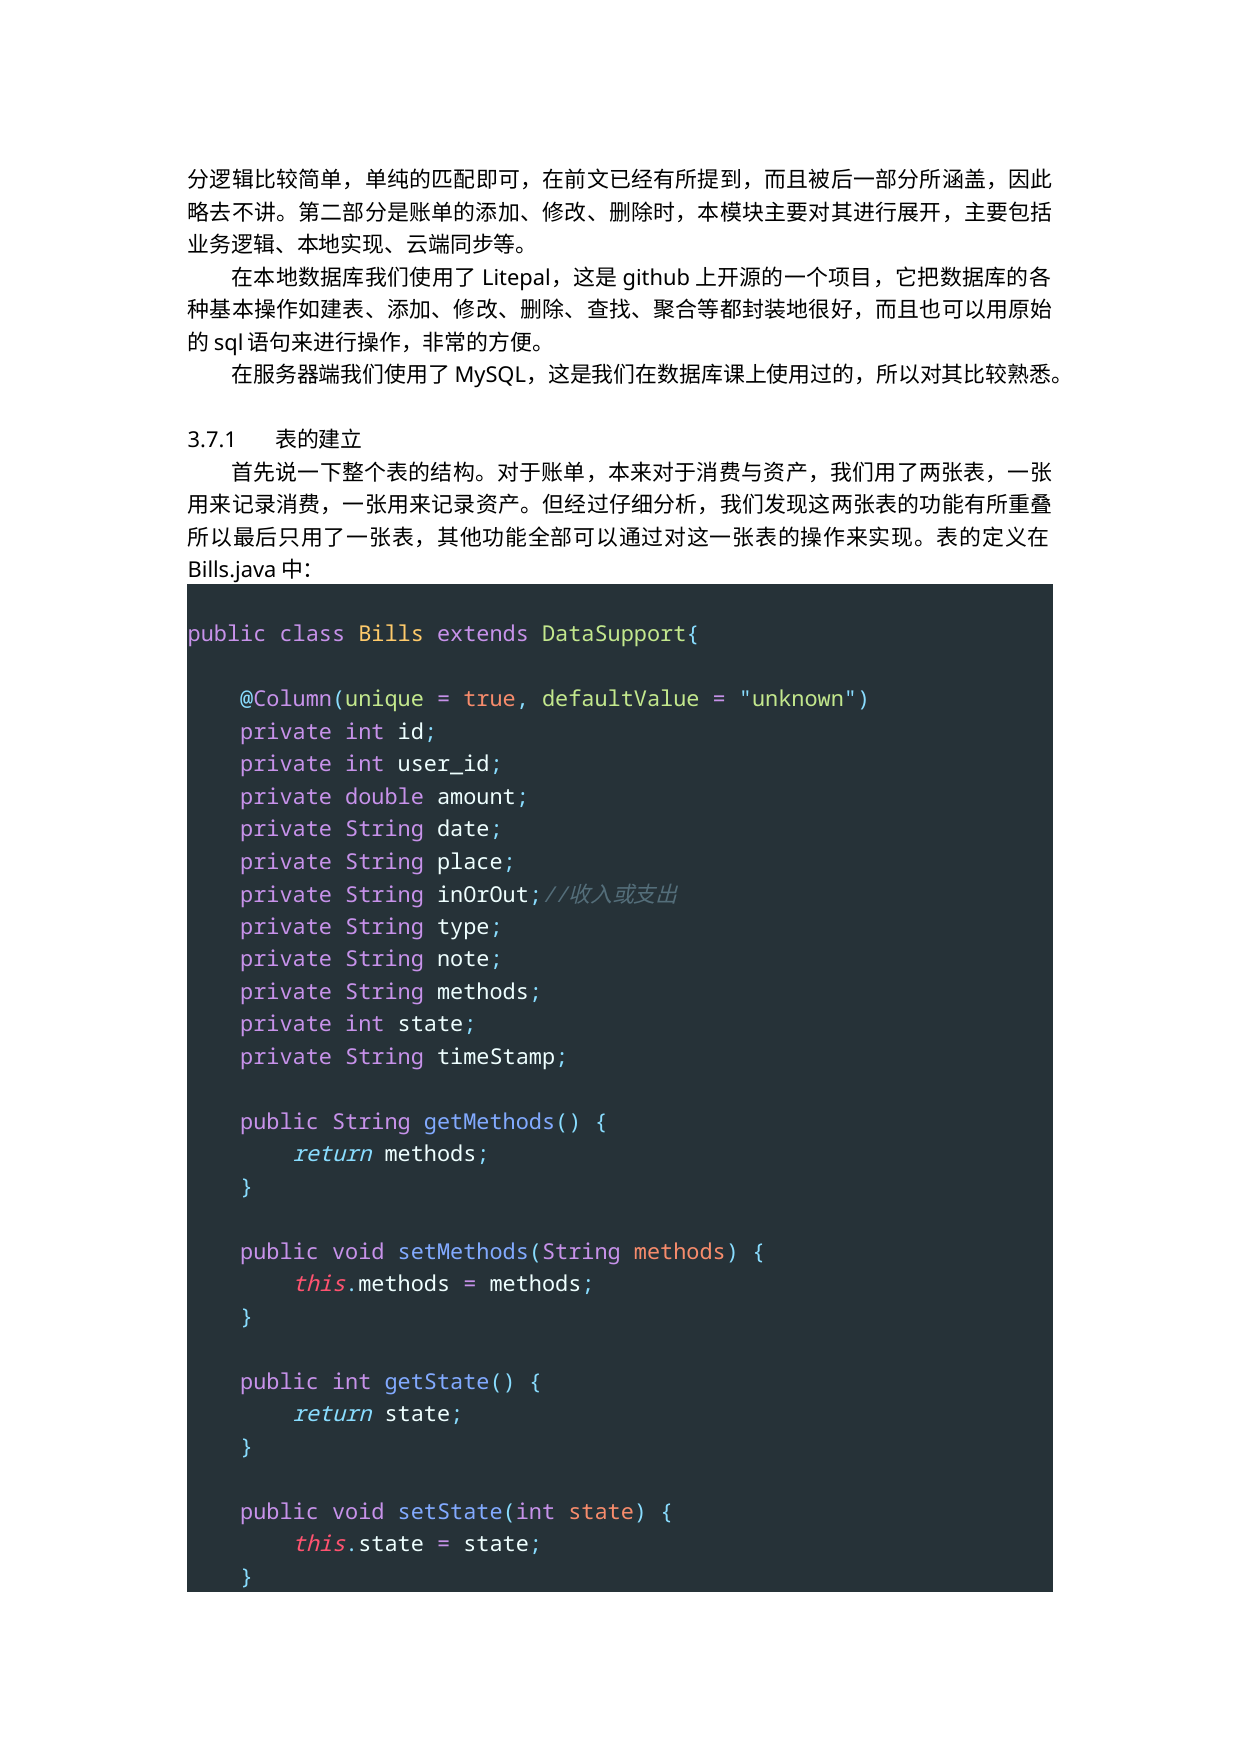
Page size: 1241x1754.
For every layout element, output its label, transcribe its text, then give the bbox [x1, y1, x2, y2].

text private int id; [187, 714, 1053, 747]
text this.methods = methods; [187, 1267, 1053, 1299]
text @Column(unique = true, defaultValue = "unknown") [187, 682, 1053, 714]
text private String timeStamp; [187, 1039, 1053, 1072]
text } [187, 1559, 1053, 1592]
text private String inOrOut;//收入或支出 [187, 877, 1053, 909]
subtitle 表的建立 [187, 422, 1053, 454]
text } [187, 1429, 1053, 1462]
text private int user_id; [187, 747, 1053, 779]
text public class Bills extends DataSupport{ [187, 617, 1053, 649]
text 在本地数据库我们使用了Litepal，这是github上开源的一个项目，它把数据库的各种基本操作如建表、添加、修改、删除、查找、聚合等都封装地很好，而且也可以用原始的sql语句来进行操作，非常的方便。 [187, 259, 1053, 357]
text 在服务器端我们使用了MySQL，这是我们在数据库课上使用过的，所以对其比较熟悉。 [187, 357, 1053, 389]
text public String getMethods() { [187, 1104, 1053, 1137]
text } [187, 1299, 1053, 1332]
text return state; [187, 1397, 1053, 1429]
text private String date; [187, 812, 1053, 844]
text private String methods; [187, 974, 1053, 1007]
text return methods; [187, 1137, 1053, 1169]
text private int state; [187, 1007, 1053, 1039]
text private String place; [187, 844, 1053, 877]
text public int getState() { [187, 1364, 1053, 1397]
text private double amount; [187, 779, 1053, 812]
text public void setMethods(String methods) { [187, 1234, 1053, 1267]
text this.state = state; [187, 1527, 1053, 1559]
text } [187, 1169, 1053, 1202]
text public void setState(int state) { [187, 1494, 1053, 1527]
text 首先说一下整个表的结构。对于账单，本来对于消费与资产，我们用了两张表，一张用来记录消费，一张用来记录资产。但经过仔细分析，我们发现这两张表的功能有所重叠，所以最后只用了一张表，其他功能全部可以通过对这一张表的操作来实现。表的定义在Bills.java中： [187, 454, 1053, 584]
text private String type; [187, 909, 1053, 942]
text private String note; [187, 942, 1053, 974]
